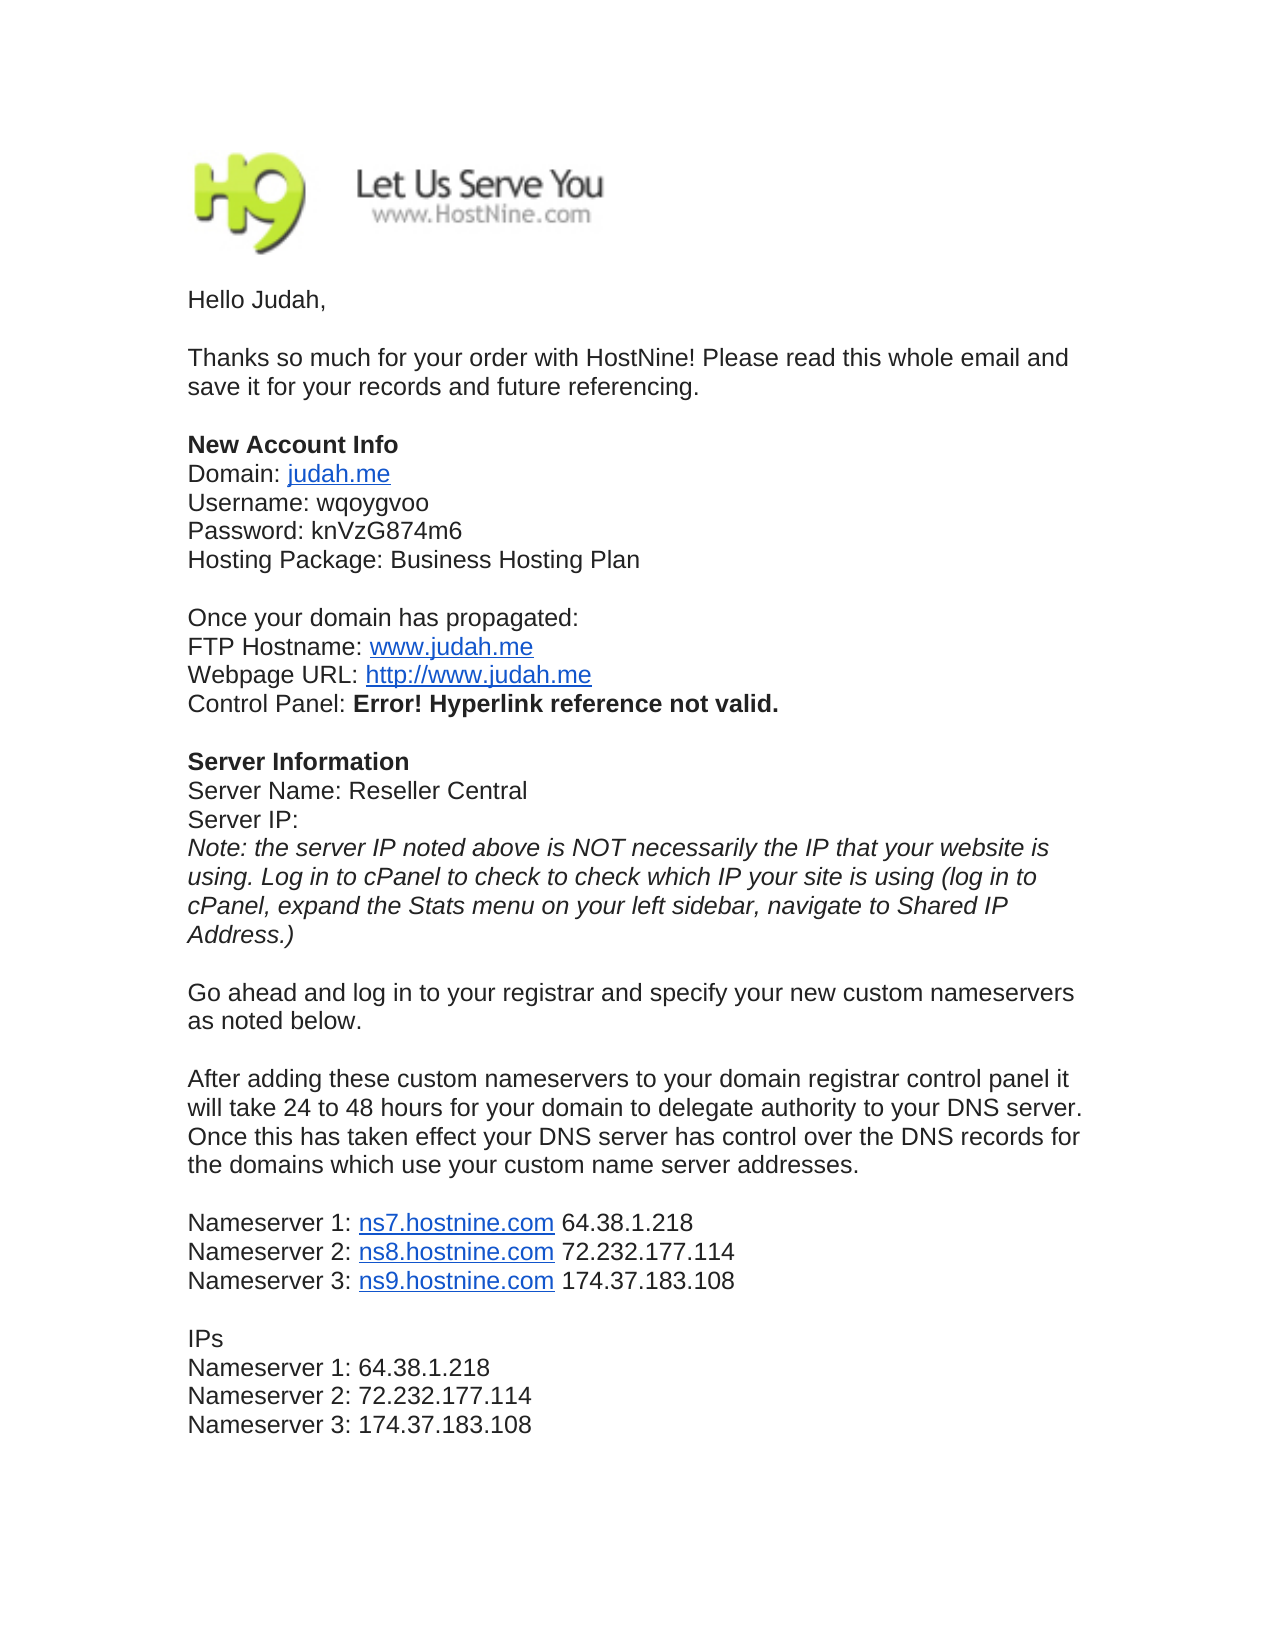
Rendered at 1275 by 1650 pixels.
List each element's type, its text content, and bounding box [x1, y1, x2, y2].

text Hello Judah, [187, 285, 1087, 314]
text New Account Info Domain: judah.me Username: wqoygvoo Password: knVzG874m6 Hosting Package: Business Hosting Plan [187, 430, 1087, 574]
text Once your domain has propagated: FTP Hostname: www.judah.me Webpage URL: http://www.judah.me Control Panel: Error! Hyperlink reference not valid. [187, 603, 1087, 718]
text After adding these custom nameservers to your domain registrar control panel it will take 24 to 48 hours for your domain to delegate authority to your DNS server. Once this has taken effect your DNS server has control over the DNS records for the domains which use your custom name server addresses. [187, 1064, 1087, 1179]
text Thanks so much for your order with HostNine! Please read this whole email and save it for your records and future referencing. [187, 343, 1087, 401]
text Nameserver 1: ns7.hostnine.com 64.38.1.218 Nameserver 2: ns8.hostnine.com 72.232.177.114 Nameserver 3: ns9.hostnine.com 174.37.183.108 [187, 1208, 1087, 1294]
picture [187, 150, 621, 257]
text IPs Nameserver 1: 64.38.1.218 Nameserver 2: 72.232.177.114 Nameserver 3: 174.37.183.108 [187, 1324, 1087, 1439]
text Server Information Server Name: Reseller Central Server IP: Note: the server IP noted above is NOT necessarily the IP that your website is using. Log in to cPanel to check to check which IP your site is using (log in to cPanel, expand the Stats menu on your left sidebar, navigate to Shared IP Address.) [187, 747, 1087, 948]
text Go ahead and log in to your registrar and specify your new custom nameservers as noted below. [187, 977, 1087, 1035]
